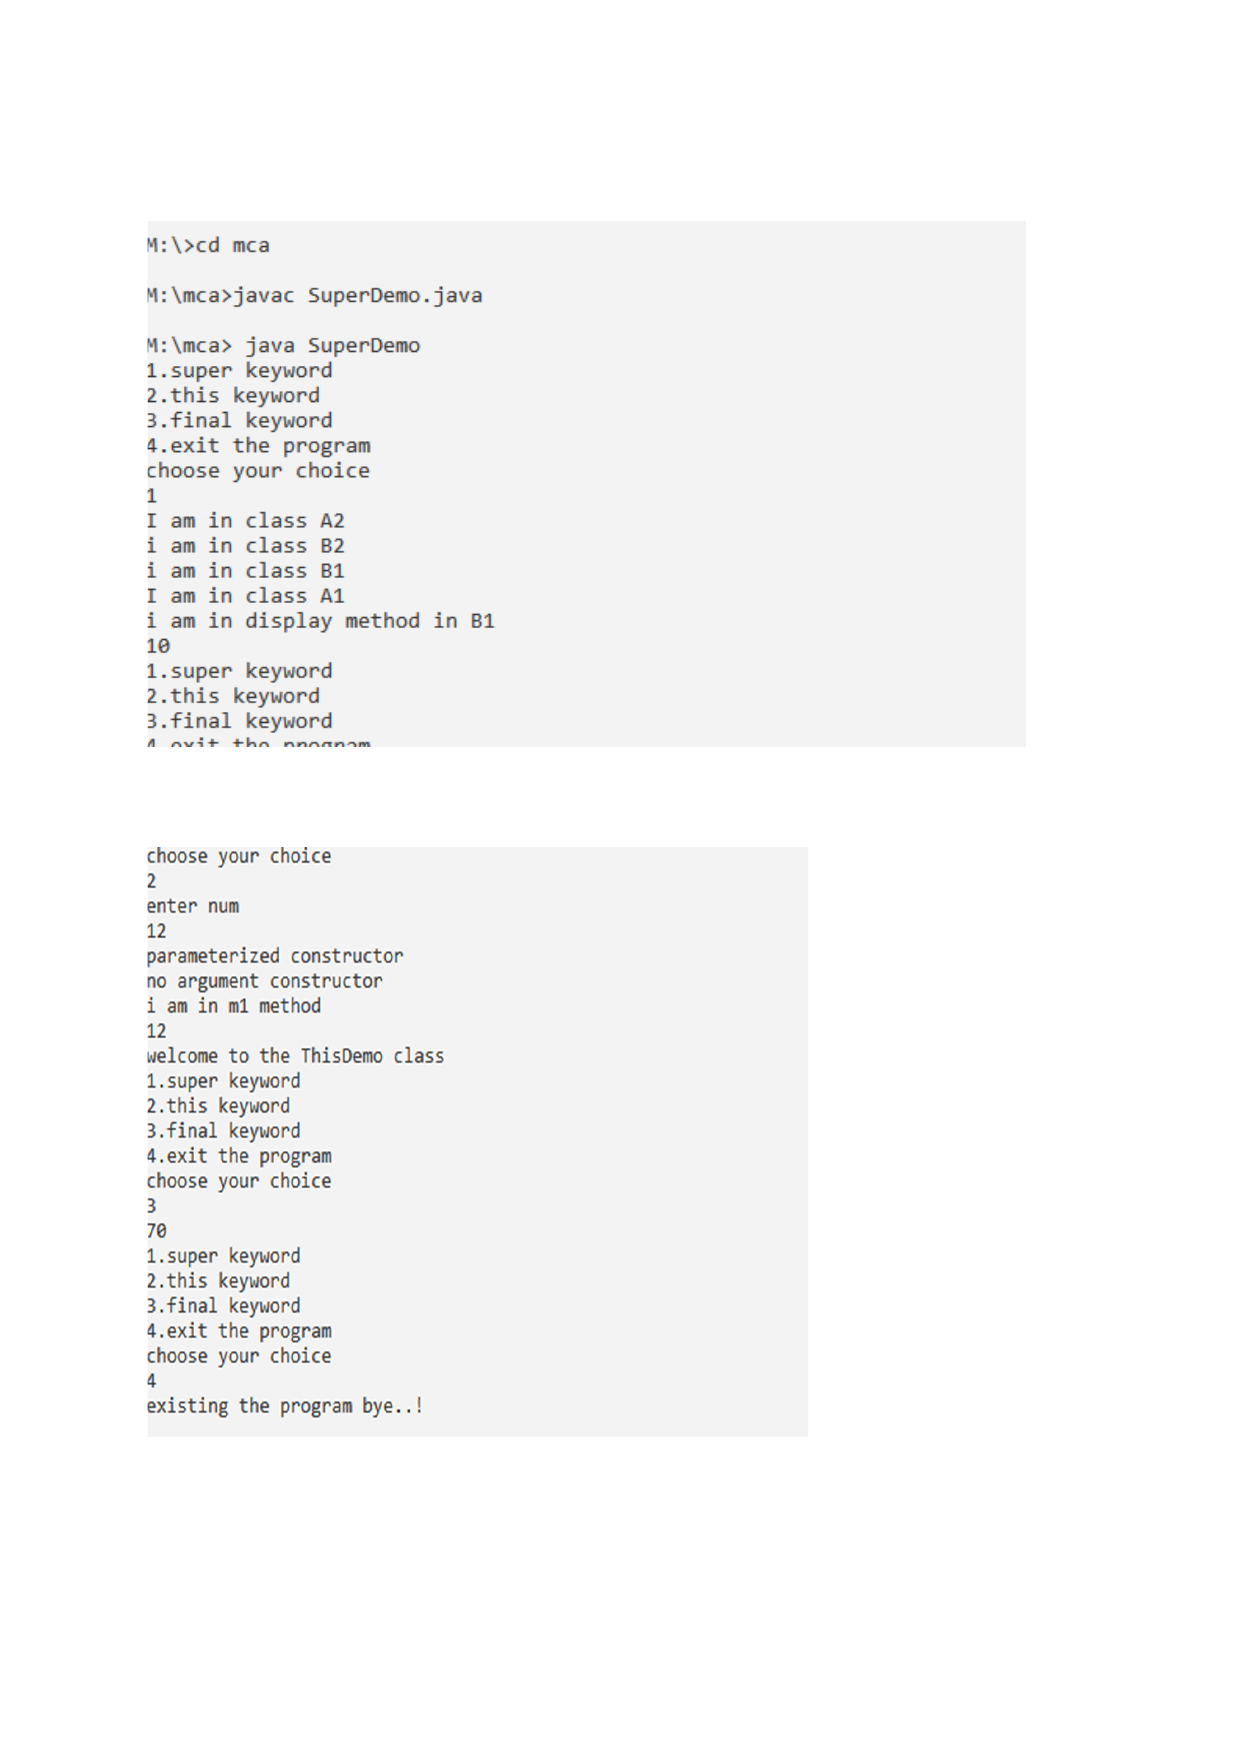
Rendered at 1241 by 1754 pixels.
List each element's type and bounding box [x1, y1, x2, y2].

picture [147, 221, 1026, 747]
picture [147, 847, 809, 1437]
